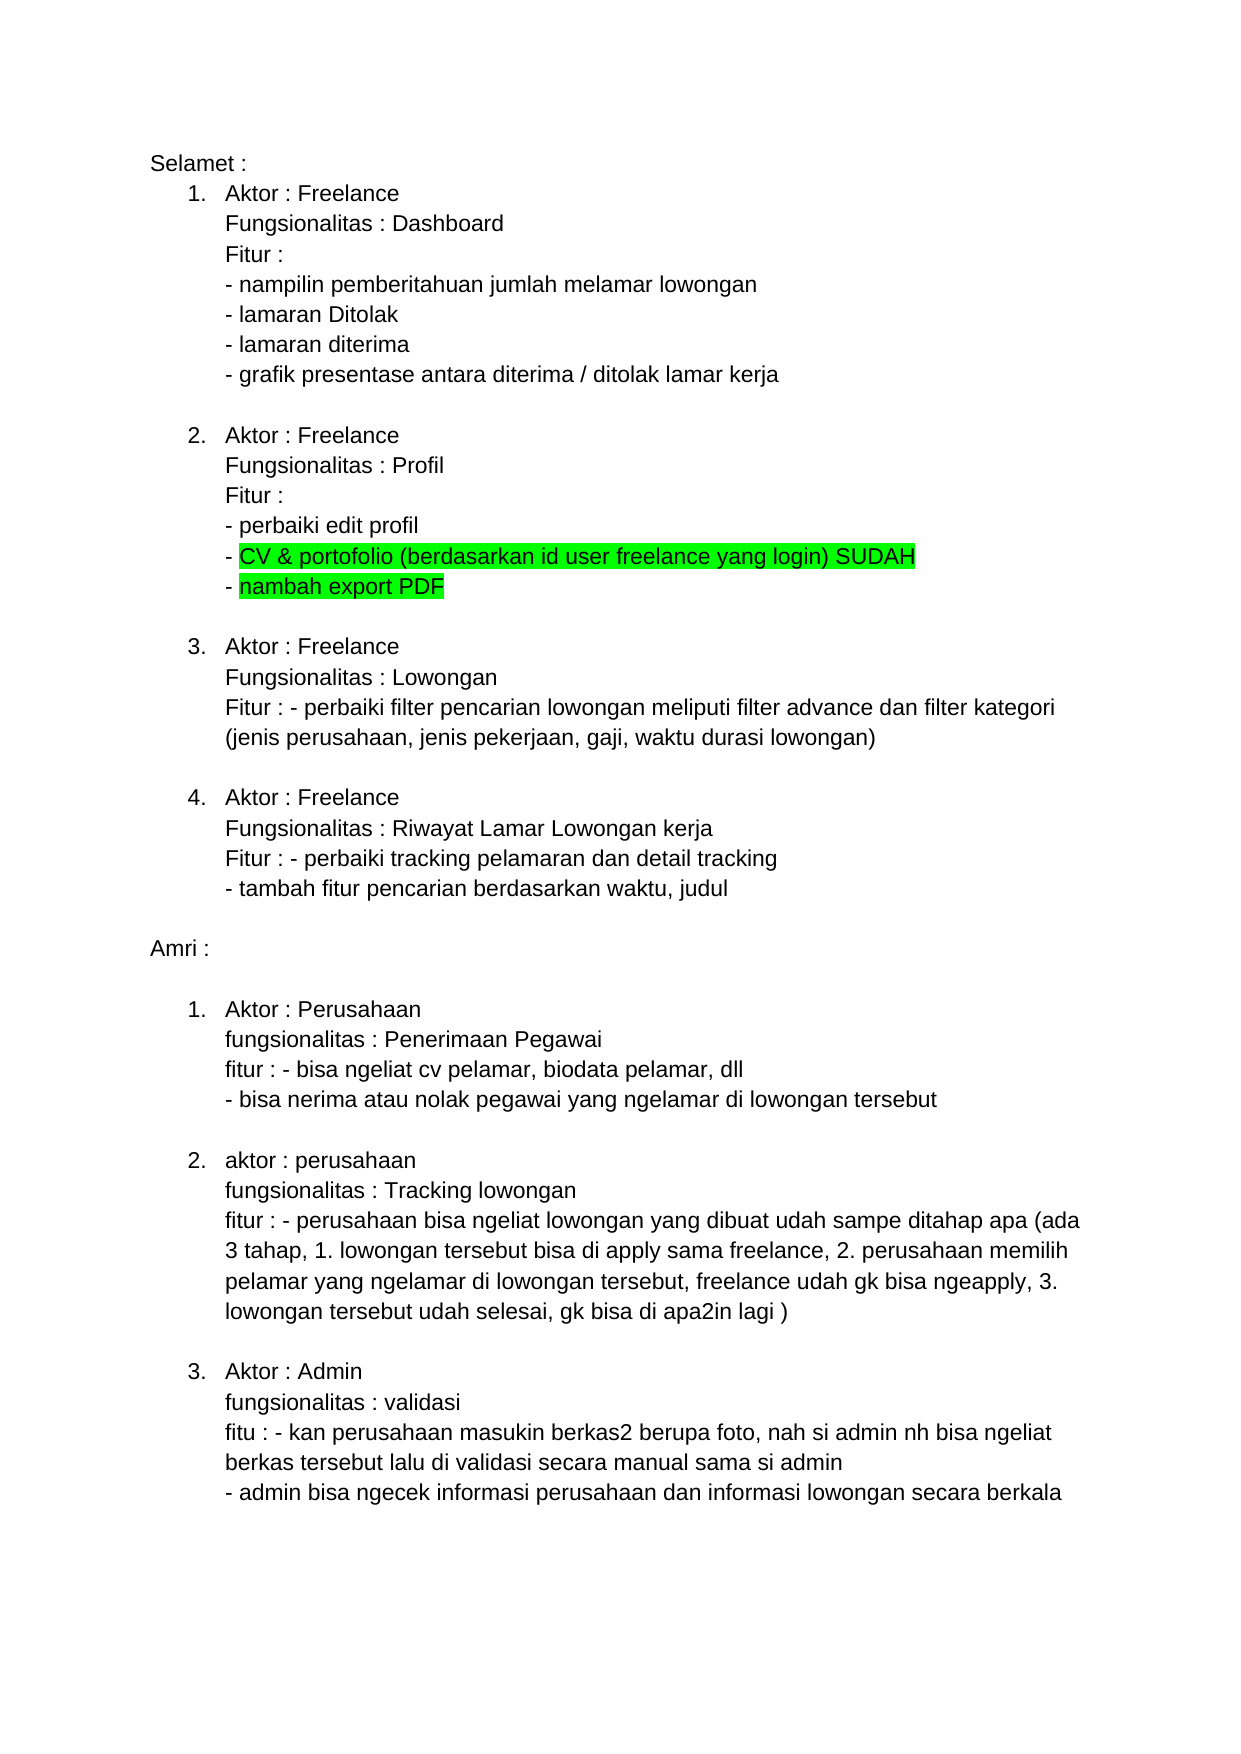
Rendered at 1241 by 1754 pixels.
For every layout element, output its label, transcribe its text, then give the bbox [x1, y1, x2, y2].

text Selamet : [150, 150, 1090, 176]
list Aktor : Admin fungsionalitas : validasi fitu : - kan perusahaan masukin berkas2 berupa foto, nah si admin nh bisa ngeliat berkas tersebut lalu di validasi secara manual sama si admin - admin bisa ngecek informasi perusahaan dan informasi lowongan secara berkala [187, 1358, 1090, 1536]
list aktor : perusahaan fungsionalitas : Tracking lowongan fitur : - perusahaan bisa ngeliat lowongan yang dibuat udah sampe ditahap apa (ada 3 tahap, 1. lowongan tersebut bisa di apply sama freelance, 2. perusahaan memilih pelamar yang ngelamar di lowongan tersebut, freelance udah gk bisa ngeapply, 3. lowongan tersebut udah selesai, gk bisa di apa2in lagi ) [187, 1147, 1090, 1354]
list Aktor : Freelance Fungsionalitas : Lowongan Fitur : - perbaiki filter pencarian lowongan meliputi filter advance dan filter kategori (jenis perusahaan, jenis pekerjaan, gaji, waktu durasi lowongan) [187, 633, 1090, 781]
list Aktor : Perusahaan fungsionalitas : Penerimaan Pegawai fitur : - bisa ngeliat cv pelamar, biodata pelamar, dll - bisa nerima atau nolak pegawai yang ngelamar di lowongan tersebut [187, 996, 1090, 1143]
list Aktor : Freelance Fungsionalitas : Dashboard Fitur : - nampilin pemberitahuan jumlah melamar lowongan - lamaran Ditolak - lamaran diterima - grafik presentase antara diterima / ditolak lamar kerja [187, 180, 1090, 418]
list Aktor : Freelance Fungsionalitas : Riwayat Lamar Lowongan kerja Fitur : - perbaiki tracking pelamaran dan detail tracking - tambah fitur pencarian berdasarkan waktu, judul [187, 784, 1090, 932]
text Amri : [150, 935, 1090, 962]
list Aktor : Freelance Fungsionalitas : Profil Fitur : - perbaiki edit profil - CV & portofolio (berdasarkan id user freelance yang login) SUDAH - nambah export PDF [187, 422, 1090, 629]
